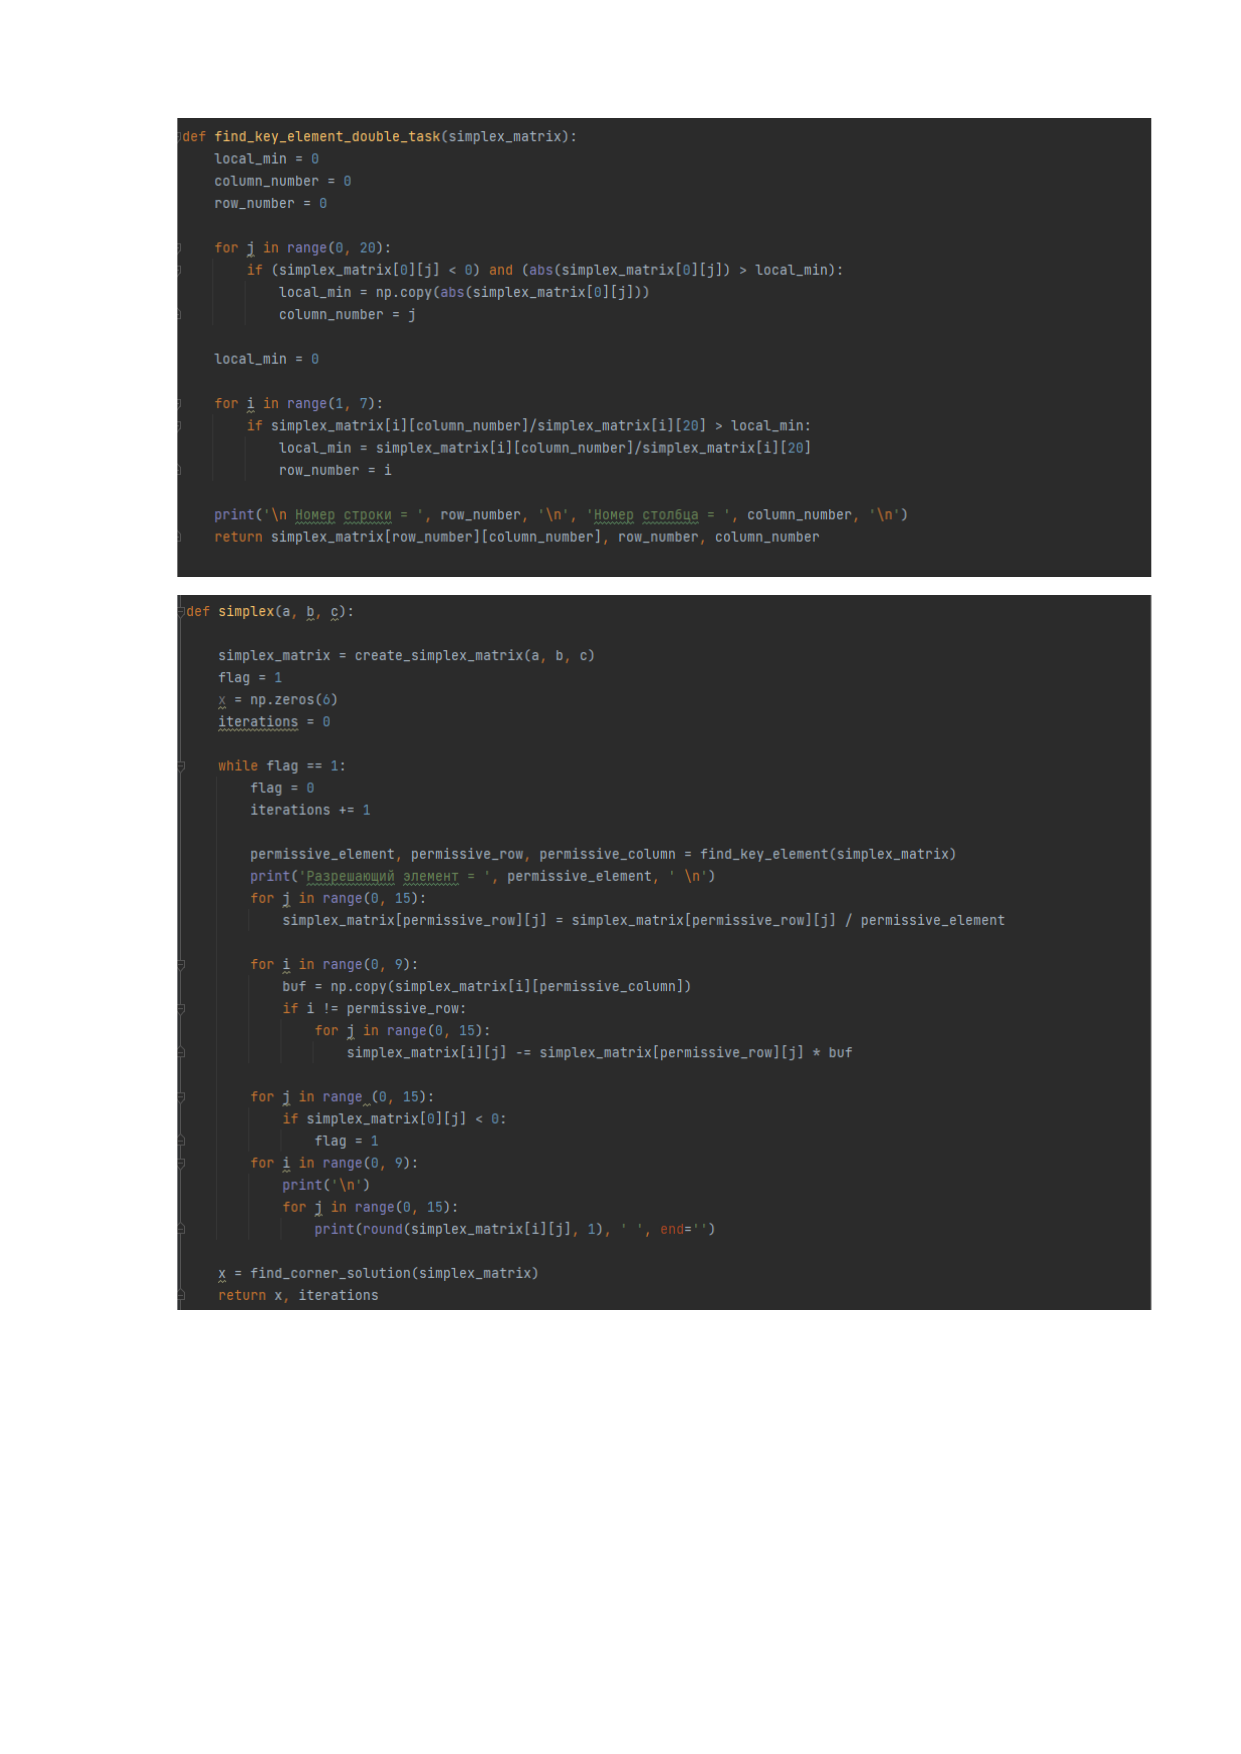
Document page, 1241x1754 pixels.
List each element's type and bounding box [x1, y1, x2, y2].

picture [177, 118, 1152, 577]
picture [177, 595, 1152, 1310]
